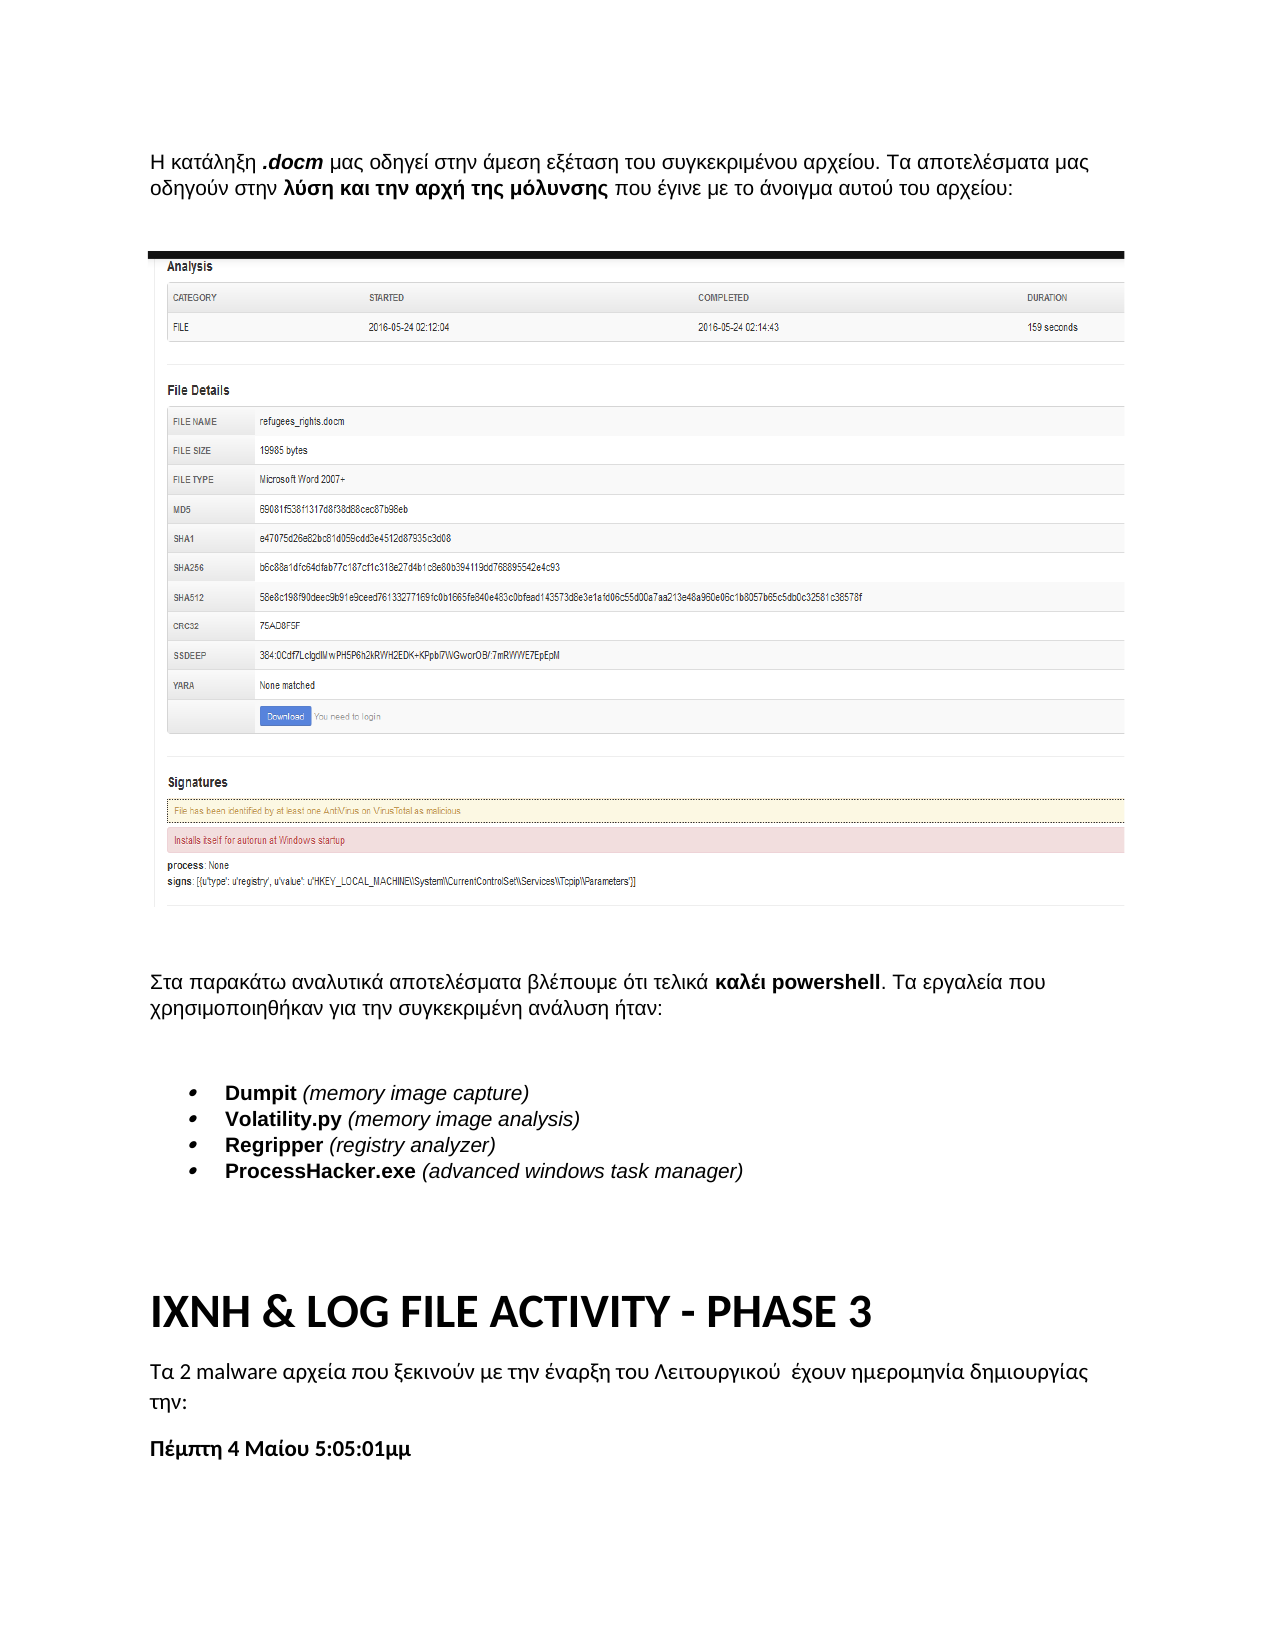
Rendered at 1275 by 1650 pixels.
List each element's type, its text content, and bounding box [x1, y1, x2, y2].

subtitle IXNH & LOG FILE ACTIVITY - PHASE 3 [150, 1281, 1125, 1340]
text Στα παρακάτω αναλυτικά αποτελέσματα βλέπουμε ότι τελικά καλέι powershell. Τα εργαλεία που χρησιμοποιηθήκαν για την συγκεκριμένη ανάλυση ήταν: [150, 970, 1125, 1019]
list Regripper (registry analyzer) [187, 1132, 1125, 1157]
text Η κατάληξη .docm μας οδηγεί στην άμεση εξέταση του συγκεκριμένου αρχείου. Τα αποτελέσματα μας οδηγούν στην λύση και την αρχή της μόλυνσης που έγινε με το άνοιγμα αυτού του αρχείου: [150, 150, 1125, 200]
picture [147, 251, 1125, 907]
list Volatility.py (memory image analysis) [187, 1107, 1125, 1131]
list ProcessHacker.exe (advanced windows task manager) [187, 1158, 1125, 1182]
text Tα 2 malware αρχεία που ξεκινούν με την έναρξη του Λειτουργικού έχουν ημερομηνία δημιουργίας την: [150, 1357, 1125, 1415]
list Dumpit (memory image capture) [187, 1081, 1125, 1105]
text Πέμπτη 4 Μαίου 5:05:01μμ [150, 1434, 1125, 1462]
